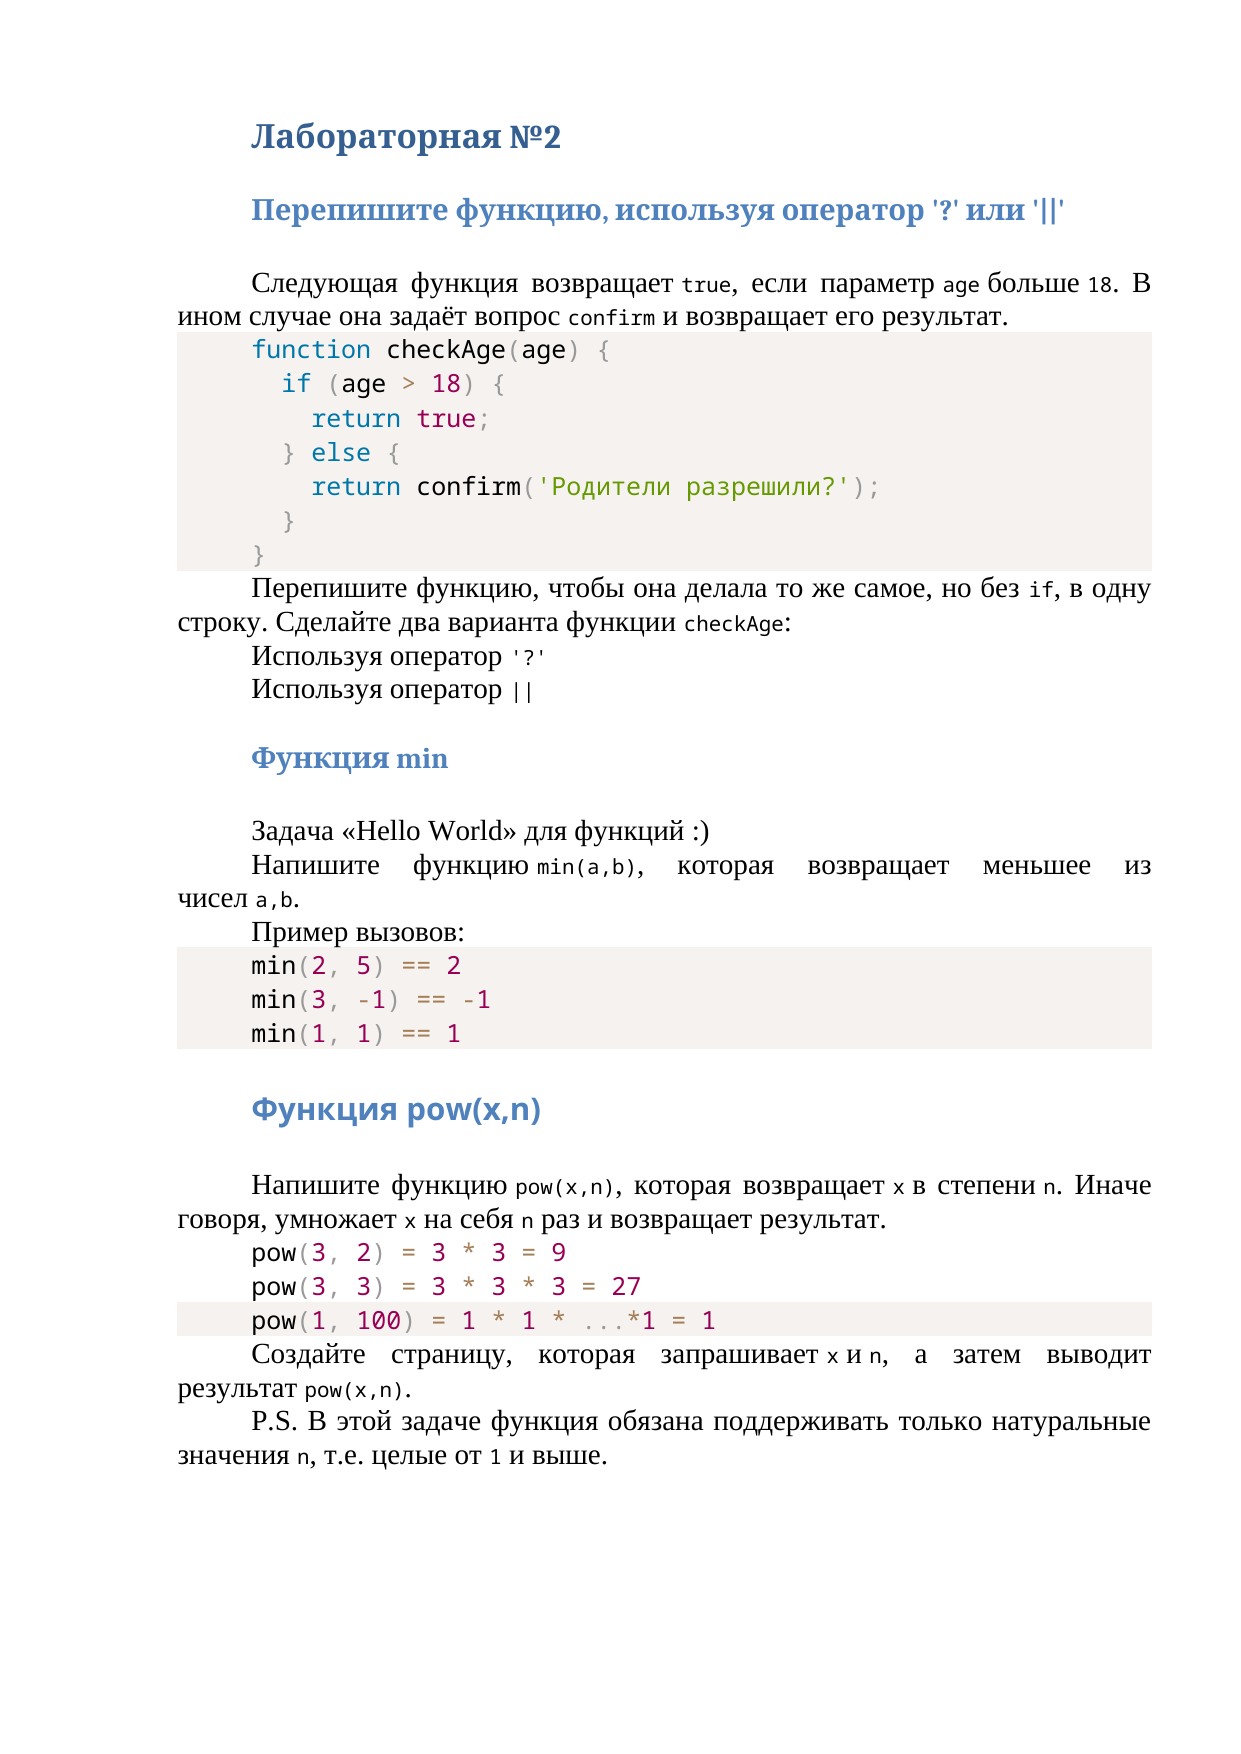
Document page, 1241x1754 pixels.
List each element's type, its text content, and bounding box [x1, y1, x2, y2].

text Задача «Hello World» для функций :) [177, 813, 1152, 847]
text P.S. В этой задаче функция обязана поддерживать только натуральные значения n, т.е. целые от 1 и выше. [177, 1403, 1152, 1471]
subtitle Перепишите функцию, используя оператор '?' или '||' [177, 194, 1152, 227]
text return confirm('Родители разрешили?'); [177, 468, 1152, 502]
text } else { [177, 434, 1152, 468]
text return true; [177, 400, 1152, 434]
subtitle Лабораторная №2 [177, 118, 1152, 156]
text if (age > 18) { [177, 366, 1152, 400]
text Напишите функцию min(a,b), которая возвращает меньшее из чисел a,b. [177, 847, 1152, 914]
text Используя оператор || [177, 671, 1152, 705]
text pow(3, 3) = 3 * 3 * 3 = 27 [177, 1268, 1152, 1302]
text Следующая функция возвращает true, если параметр age больше 18. В ином случае она задаёт вопрос confirm и возвращает его результат. [177, 265, 1152, 332]
text pow(1, 100) = 1 * 1 * ...*1 = 1 [177, 1302, 1152, 1336]
subtitle Функция min [177, 742, 1152, 776]
text } [177, 502, 1152, 536]
text } [177, 536, 1152, 571]
text Перепишите функцию, чтобы она делала то же самое, но без if, в одну строку. Сделайте два варианта функции checkAge: [177, 571, 1152, 638]
text min(1, 1) == 1 [177, 1016, 1152, 1049]
text Пример вызовов: [177, 914, 1152, 947]
text pow(3, 2) = 3 * 3 = 9 [177, 1234, 1152, 1268]
text Создайте страницу, которая запрашивает x и n, а затем выводит результат pow(x,n). [177, 1336, 1152, 1403]
subtitle Функция pow(x,n) [177, 1087, 1152, 1130]
text Используя оператор '?' [177, 638, 1152, 671]
text min(3, -1) == -1 [177, 981, 1152, 1016]
text function checkAge(age) { [177, 332, 1152, 366]
text min(2, 5) == 2 [177, 947, 1152, 981]
text Напишите функцию pow(x,n), которая возвращает x в степени n. Иначе говоря, умножает x на себя n раз и возвращает результат. [177, 1167, 1152, 1234]
